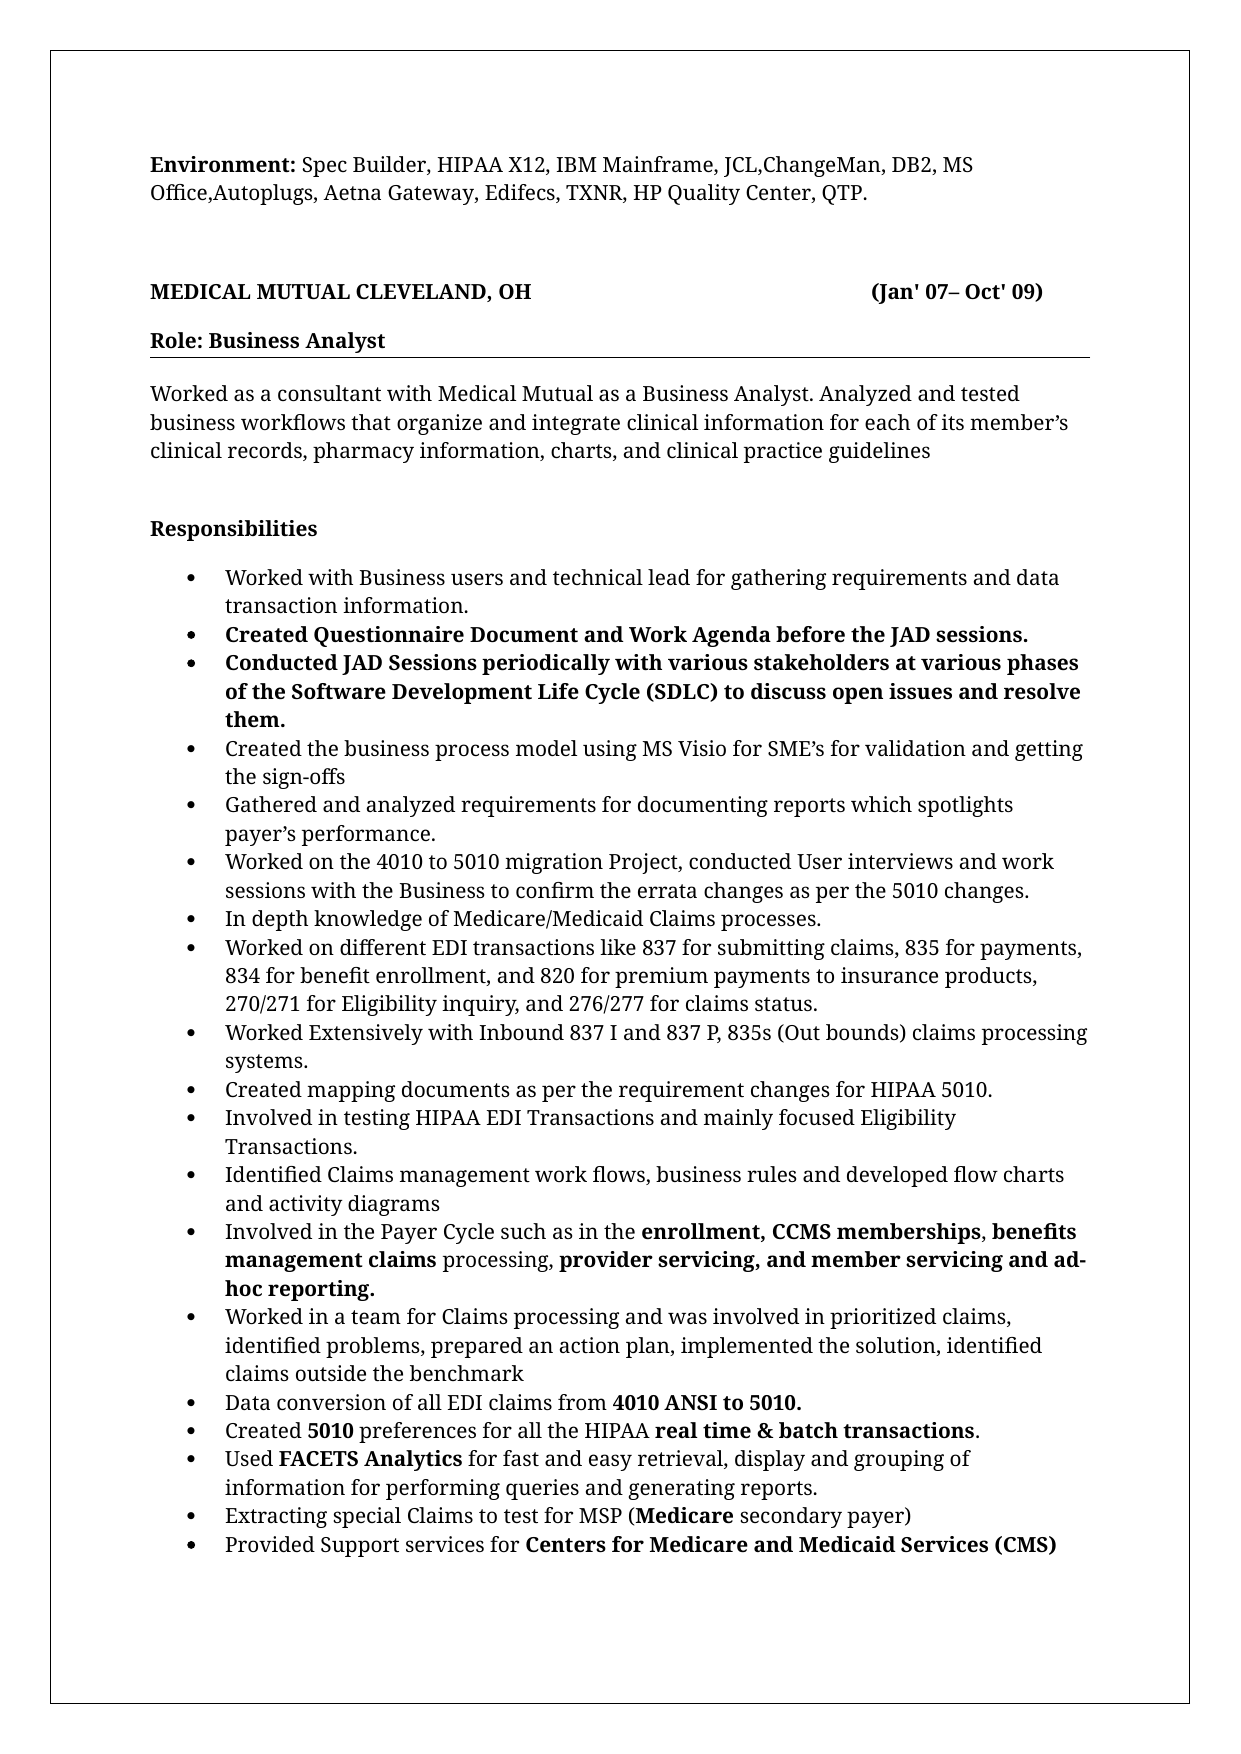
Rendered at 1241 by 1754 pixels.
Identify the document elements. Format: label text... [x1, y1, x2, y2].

list In depth knowledge of Medicare/Medicaid Claims processes. [187, 904, 1090, 933]
text Worked as a consultant with Medical Mutual as a Business Analyst. Analyzed and tested business workflows that organize and integrate clinical information for each of its member’s clinical records, pharmacy information, charts, and clinical practice guidelines [150, 379, 1090, 464]
list Used FACETS Analytics for fast and easy retrieval, display and grouping of information for performing queries and generating reports. [187, 1444, 1090, 1501]
list Worked in a team for Claims processing and was involved in prioritized claims, identified problems, prepared an action plan, implemented the solution, identified claims outside the benchmark [187, 1302, 1090, 1388]
list Gathered and analyzed requirements for documenting reports which spotlights payer’s performance. [187, 791, 1090, 847]
list Involved in the Payer Cycle such as in the enrollment, CCMS memberships, benefits management claims processing, provider servicing, and member servicing and ad-hoc reporting. [187, 1217, 1090, 1302]
list Created the business process model using MS Visio for SME’s for validation and getting the sign-offs [187, 734, 1090, 791]
list Worked with Business users and technical lead for gathering requirements and data transaction information. [187, 563, 1090, 620]
list Created Questionnaire Document and Work Agenda before the JAD sessions. [187, 620, 1090, 648]
list Worked on different EDI transactions like 837 for submitting claims, 835 for payments, 834 for benefit enrollment, and 820 for premium payments to insurance products, 270/271 for Eligibility inquiry, and 276/277 for claims status. [187, 933, 1090, 1018]
list Data conversion of all EDI claims from 4010 ANSI to 5010. [187, 1388, 1090, 1416]
list Involved in testing HIPAA EDI Transactions and mainly focused Eligibility Transactions. [187, 1103, 1090, 1160]
list Identified Claims management work flows, business rules and developed flow charts and activity diagrams [187, 1160, 1090, 1217]
list Conducted JAD Sessions periodically with various stakeholders at various phases of the Software Development Life Cycle (SDLC) to discuss open issues and resolve them. [187, 648, 1090, 734]
list Worked on the 4010 to 5010 migration Project, conducted User interviews and work sessions with the Business to confirm the errata changes as per the 5010 changes. [187, 847, 1090, 904]
text Responsibilities [150, 514, 1090, 542]
list Provided Support services for Centers for Medicare and Medicaid Services (CMS) [187, 1530, 1090, 1558]
list Extracting special Claims to test for MSP (Medicare secondary payer) [187, 1501, 1090, 1530]
list Created mapping documents as per the requirement changes for HIPAA 5010. [187, 1075, 1090, 1103]
text Environment: Spec Builder, HIPAA X12, IBM Mainframe, JCL,ChangeMan, DB2, MS Office,Autoplugs, Aetna Gateway, Edifecs, TXNR, HP Quality Center, QTP. [150, 150, 1090, 207]
list Created 5010 preferences for all the HIPAA real time & batch transactions. [187, 1416, 1090, 1444]
list Worked Extensively with Inbound 837 I and 837 P, 835s (Out bounds) claims processing systems. [187, 1018, 1090, 1075]
text MEDICAL MUTUAL CLEVELAND, OH (Jan' 07– Oct' 09) [150, 277, 1090, 305]
text Role: Business Analyst [150, 326, 1090, 357]
